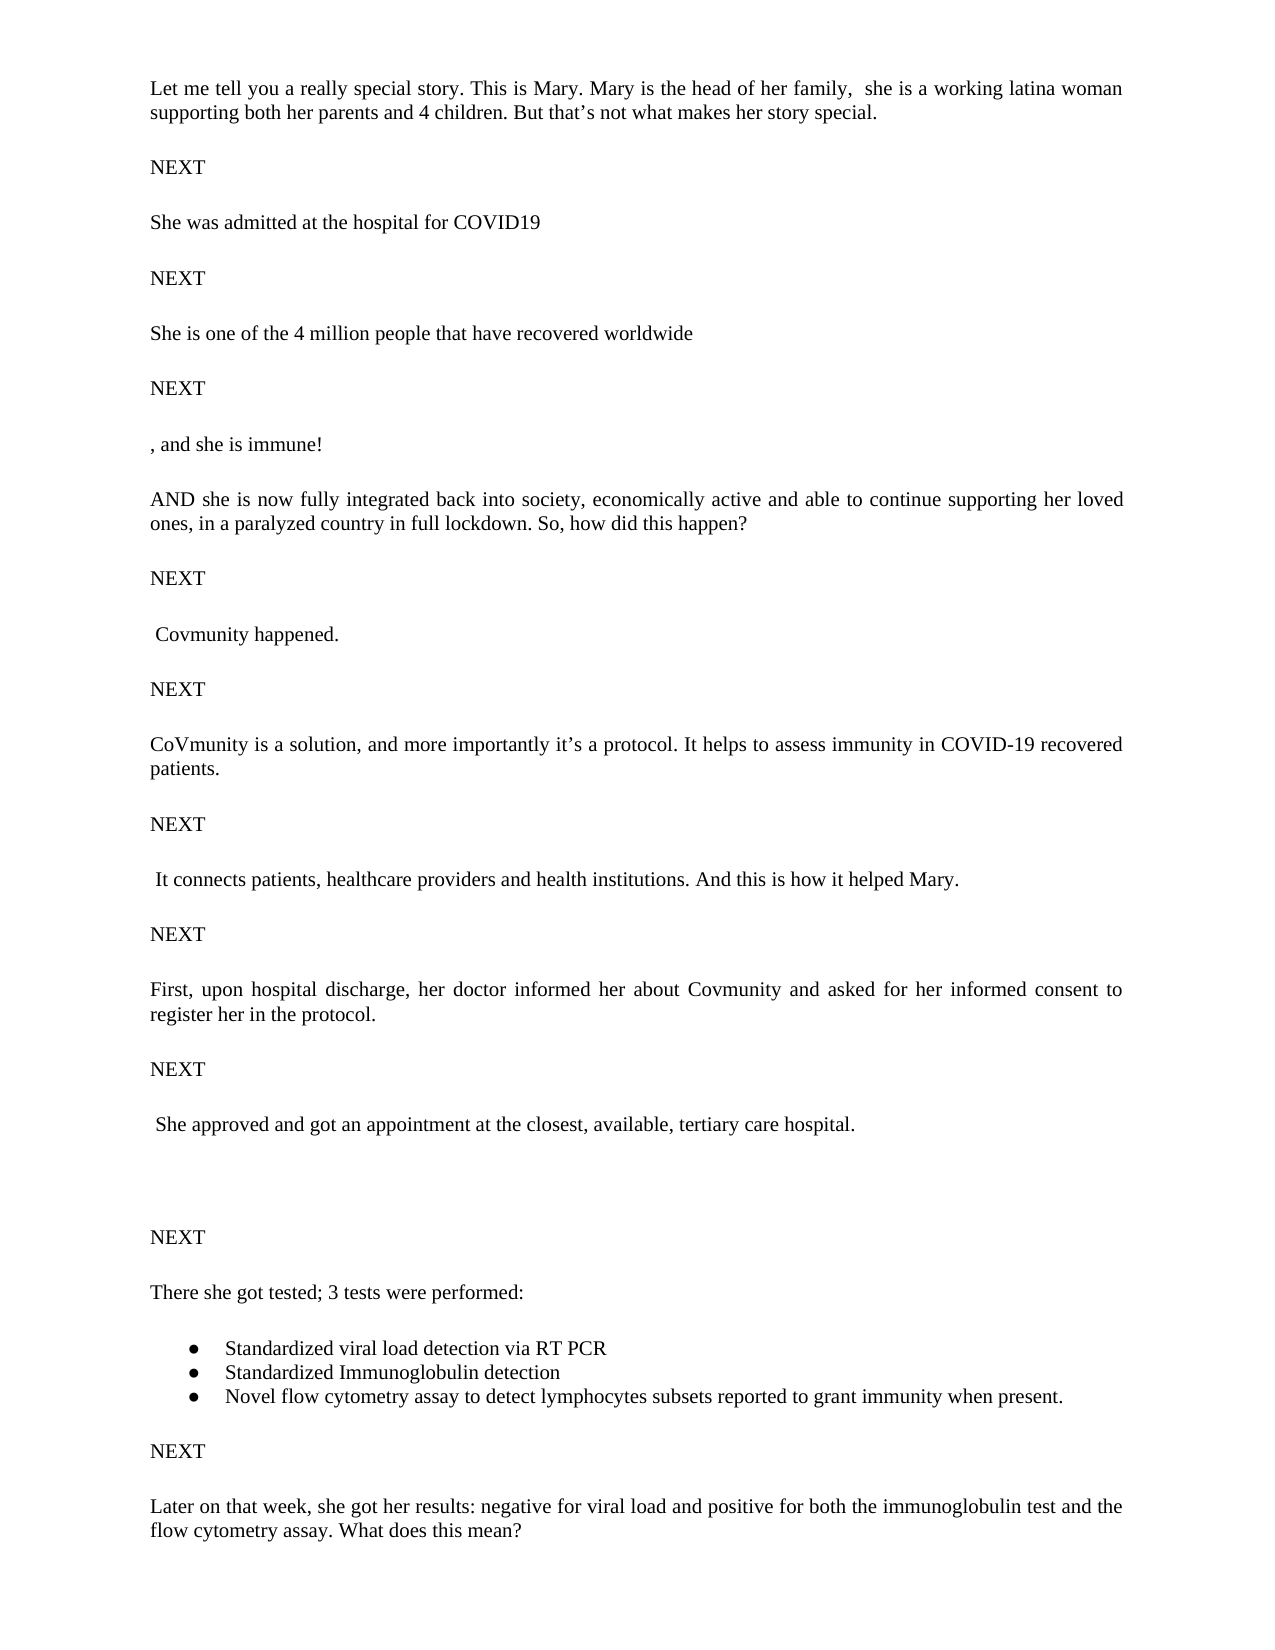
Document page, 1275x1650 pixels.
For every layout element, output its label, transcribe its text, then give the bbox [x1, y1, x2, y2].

text NEXT [150, 1439, 1125, 1463]
text NEXT [150, 155, 1125, 179]
text First, upon hospital discharge, her doctor informed her about Covmunity and asked for her informed consent to register her in the protocol. [150, 977, 1125, 1026]
list Standardized Immunoglobulin detection [187, 1360, 1125, 1384]
text NEXT [150, 811, 1125, 836]
list Novel flow cytometry assay to detect lymphocytes subsets reported to grant immunity when present. [187, 1384, 1125, 1408]
text NEXT [150, 1225, 1125, 1249]
text NEXT [150, 376, 1125, 400]
text NEXT [150, 566, 1125, 590]
text Covmunity happened. [150, 621, 1125, 646]
text It connects patients, healthcare providers and health institutions. And this is how it helped Mary. [150, 867, 1125, 891]
text She approved and got an appointment at the closest, available, tertiary care hospital. [150, 1112, 1125, 1136]
text AND she is now fully integrated back into society, economically active and able to continue supporting her loved ones, in a paralyzed country in full lockdown. So, how did this happen? [150, 487, 1125, 535]
text NEXT [150, 677, 1125, 701]
text , and she is immune! [150, 431, 1125, 456]
list Standardized viral load detection via RT PCR [187, 1336, 1125, 1360]
text CoVmunity is a solution, and more importantly it’s a protocol. It helps to assess immunity in COVID-19 recovered patients. [150, 732, 1125, 780]
text NEXT [150, 266, 1125, 289]
text There she got tested; 3 tests were performed: [150, 1280, 1125, 1304]
text NEXT [150, 1057, 1125, 1081]
text Let me tell you a really special story. This is Mary. Mary is the head of her family, she is a working latina woman supporting both her parents and 4 children. But that’s not what makes her story special. [150, 76, 1125, 124]
text She is one of the 4 million people that have recovered worldwide [150, 321, 1125, 345]
text NEXT [150, 922, 1125, 946]
text Later on that week, she got her results: negative for viral load and positive for both the immunoglobulin test and the flow cytometry assay. What does this mean? [150, 1494, 1125, 1542]
text She was admitted at the hospital for COVID19 [150, 210, 1125, 234]
